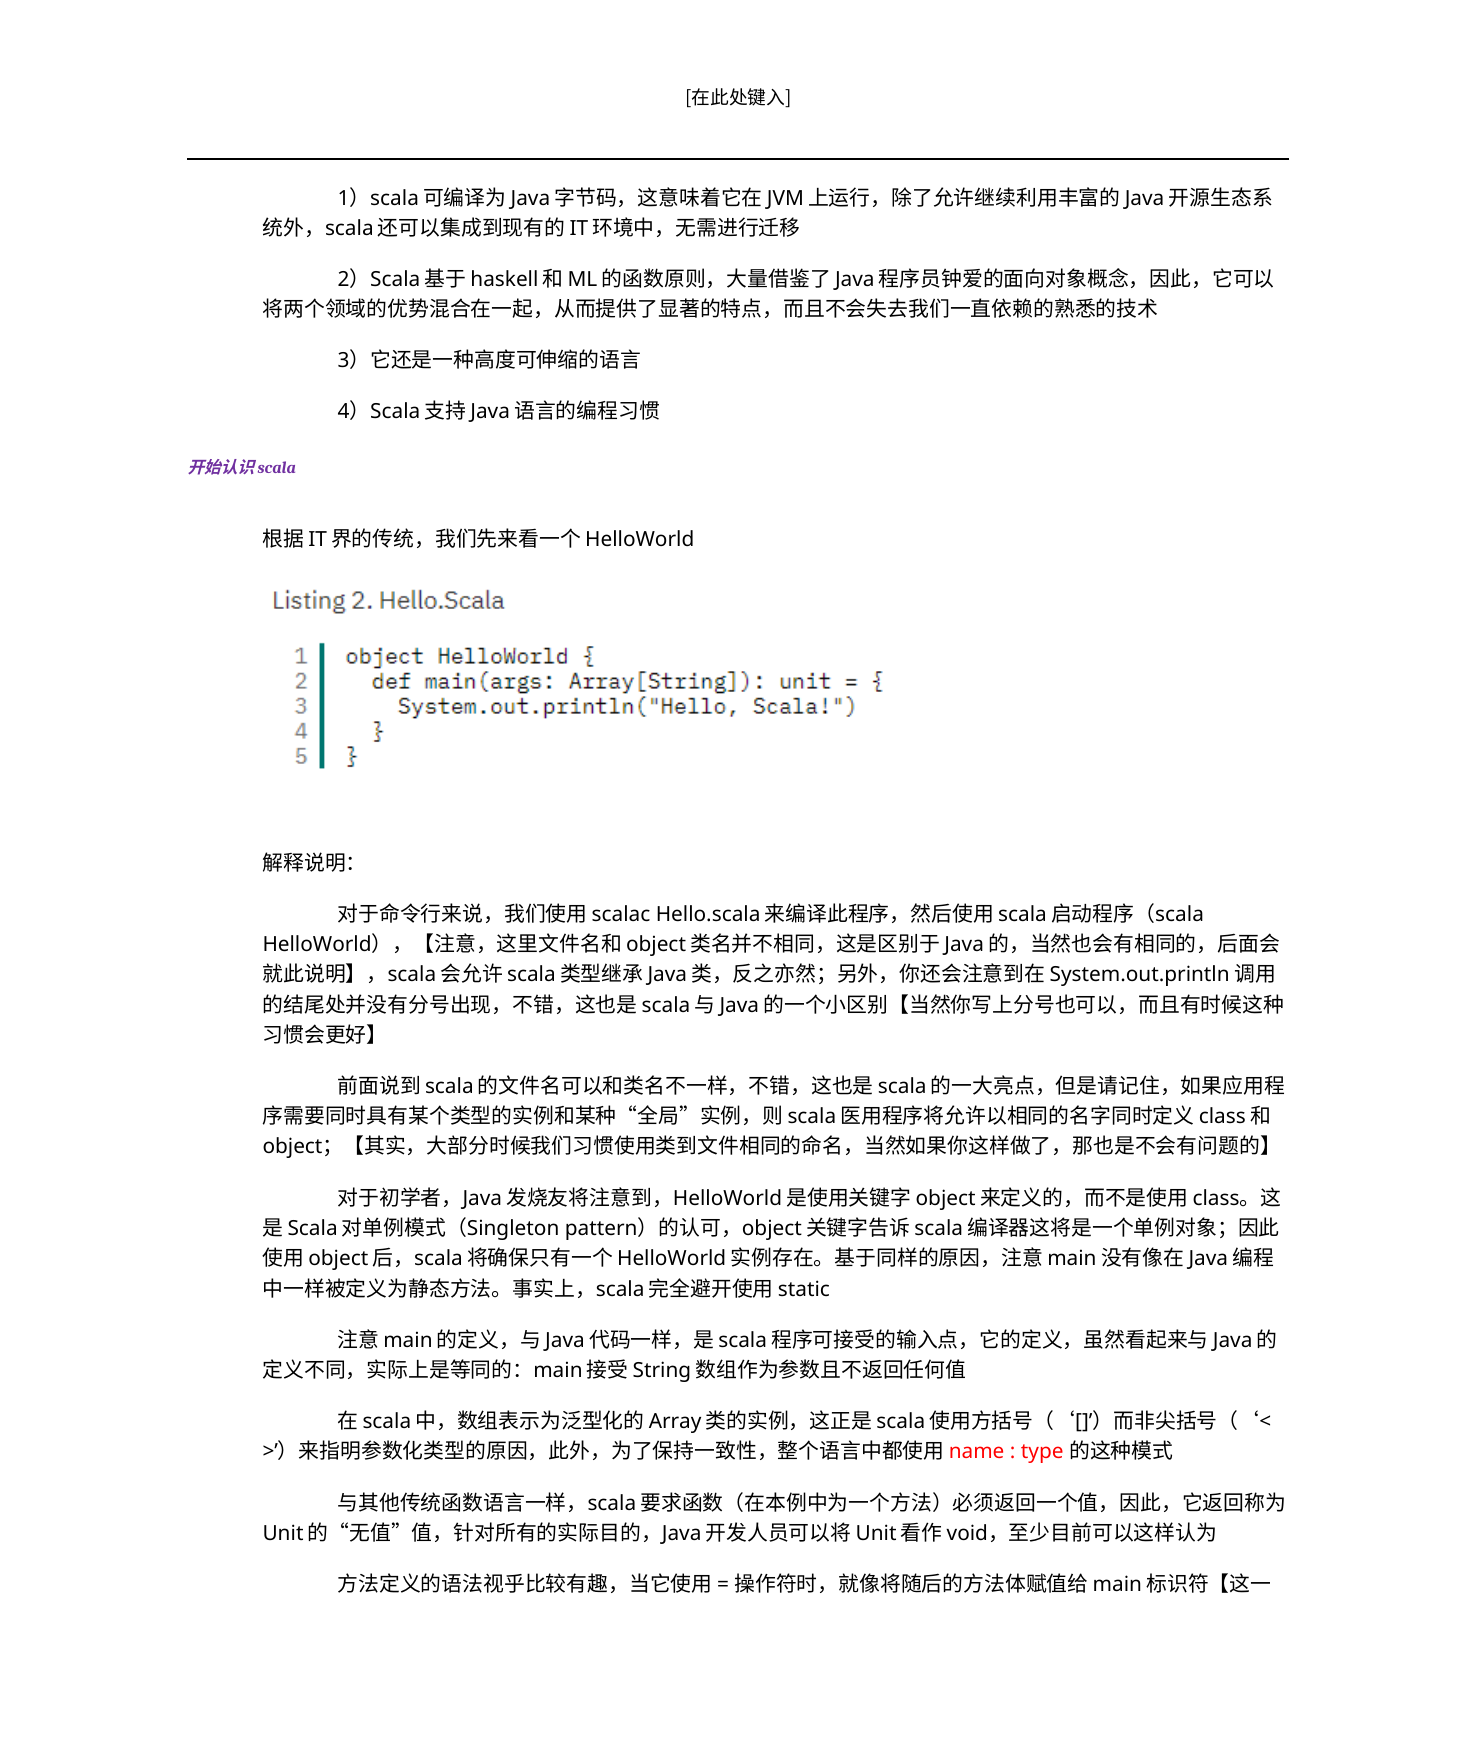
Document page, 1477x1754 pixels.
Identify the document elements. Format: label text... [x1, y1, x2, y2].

text 注意main的定义，与Java代码一样，是scala程序可接受的输入点，它的定义，虽然看起来与Java的定义不同，实际上是等同的：main接受String数组作为参数且不返回任何值 [262, 1323, 1289, 1384]
text 根据IT界的传统，我们先来看一个HelloWorld [187, 522, 1289, 553]
text 对于初学者，Java发烧友将注意到，HelloWorld是使用关键字object来定义的，而不是使用class。这是Scala对单例模式（Singleton pattern）的认可，object关键字告诉scala编译器这将是一个单例对象；因此使用object后，scala将确保只有一个HelloWorld实例存在。基于同样的原因，注意main没有像在Java编程中一样被定义为静态方法。事实上，scala完全避开使用static [262, 1181, 1289, 1302]
text 对于命令行来说，我们使用scalac Hello.scala来编译此程序，然后使用scala启动程序（scala HelloWorld），【注意，这里文件名和object类名并不相同，这是区别于Java的，当然也会有相同的，后面会就此说明】，scala会允许scala类型继承Java类，反之亦然；另外，你还会注意到在System.out.println调用的结尾处并没有分号出现，不错，这也是scala与Java的一个小区别【当然你写上分号也可以，而且有时候这种习惯会更好】 [262, 897, 1289, 1048]
text 在scala中，数组表示为泛型化的Array类的实例，这正是scala使用方括号（‘[]’）而非尖括号（‘<>’）来指明参数化类型的原因，此外，为了保持一致性，整个语言中都使用name : type 的这种模式 [262, 1404, 1289, 1465]
text 解释说明： [187, 846, 1289, 876]
list Scala基于haskell和ML的函数原则，大量借鉴了Java程序员钟爱的面向对象概念，因此，它可以将两个领域的优势混合在一起，从而提供了显著的特点，而且不会失去我们一直依赖的熟悉的技术 [262, 262, 1289, 323]
subtitle 开始认识scala [187, 454, 1289, 478]
list 它还是一种高度可伸缩的语言 [262, 343, 1289, 374]
list Scala支持Java语言的编程习惯 [262, 395, 1289, 425]
text 方法定义的语法视乎比较有趣，当它使用 = 操作符时，就像将随后的方法体赋值给main标识符【这一点在下面的例子中会体现出来，注意特别认真分析理解】 [262, 1567, 1289, 1598]
picture [262, 573, 961, 825]
text 前面说到scala的文件名可以和类名不一样，不错，这也是scala的一大亮点，但是请记住，如果应用程序需要同时具有某个类型的实例和某种“全局”实例，则scala医用程序将允许以相同的名字同时定义class和object；【其实，大部分时候我们习惯使用类到文件相同的命名，当然如果你这样做了，那也是不会有问题的】 [262, 1069, 1289, 1160]
list scala可编译为Java字节码，这意味着它在JVM上运行，除了允许继续利用丰富的Java开源生态系统外，scala还可以集成到现有的IT环境中，无需进行迁移 [262, 181, 1289, 241]
text 与其他传统函数语言一样，scala要求函数（在本例中为一个方法）必须返回一个值，因此，它返回称为Unit的“无值”值，针对所有的实际目的，Java开发人员可以将Unit看作void，至少目前可以这样认为 [262, 1486, 1289, 1547]
